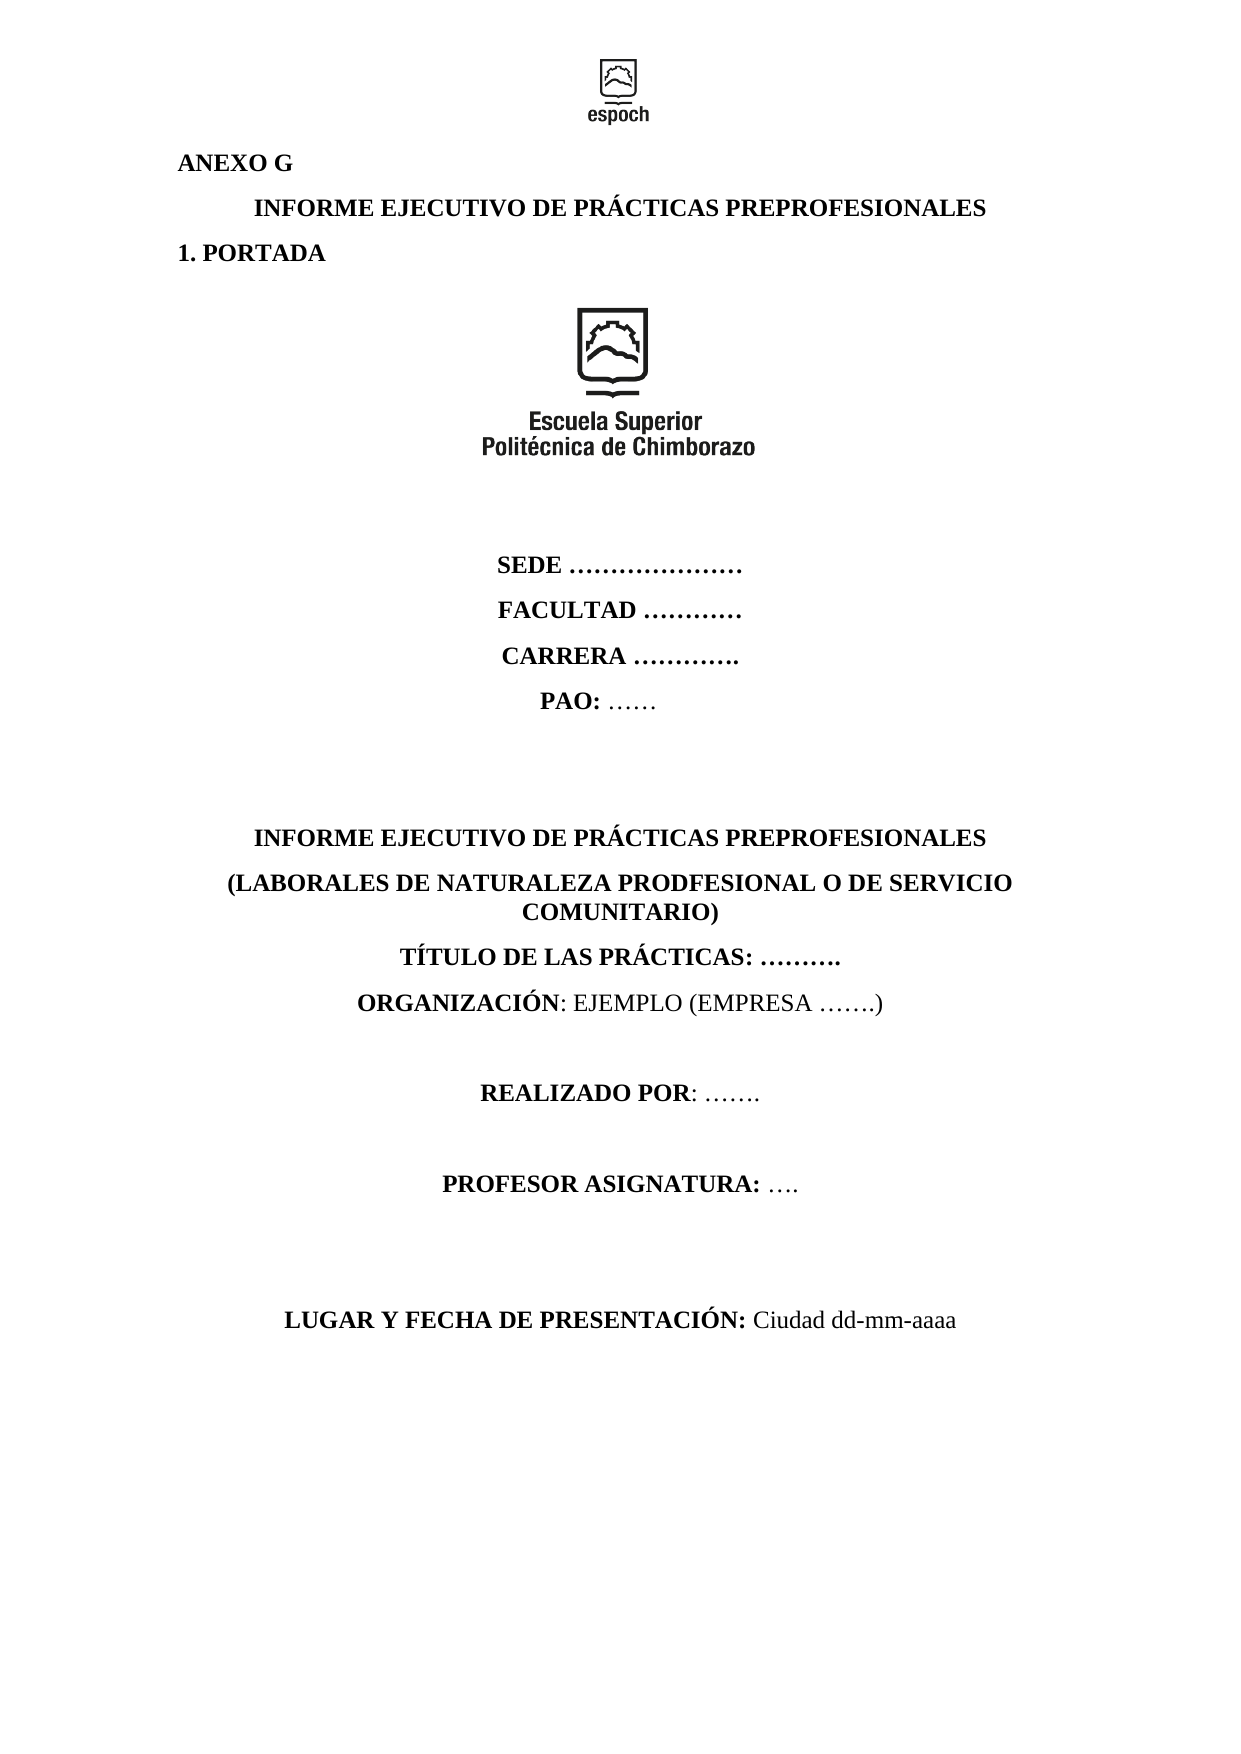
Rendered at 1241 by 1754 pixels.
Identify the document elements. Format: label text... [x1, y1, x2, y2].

text CARRERA …………. [177, 641, 1063, 670]
text REALIZADO POR: ……. [177, 1078, 1063, 1107]
text INFORME EJECUTIVO DE PRÁCTICAS PREPROFESIONALES [177, 823, 1063, 851]
picture [577, 50, 664, 132]
text PAO: …… [477, 686, 1063, 715]
text ORGANIZACIÓN: EJEMPLO (EMPRESA …….) [177, 988, 1063, 1016]
text PROFESOR ASIGNATURA: …. [177, 1169, 1063, 1198]
text (LABORALES DE NATURALEZA PRODFESIONAL O DE SERVICIO COMUNITARIO) [177, 868, 1063, 926]
picture [452, 283, 789, 488]
text LUGAR Y FECHA DE PRESENTACIÓN: Ciudad dd-mm-aaaa [177, 1306, 1063, 1334]
text 1. PORTADA [177, 238, 1063, 267]
text SEDE ………………… [177, 550, 1063, 579]
text INFORME EJECUTIVO DE PRÁCTICAS PREPROFESIONALES [177, 193, 1063, 222]
text FACULTAD ………… [177, 596, 1063, 624]
text TÍTULO DE LAS PRÁCTICAS: ………. [177, 942, 1063, 971]
text ANEXO G [177, 148, 1063, 176]
